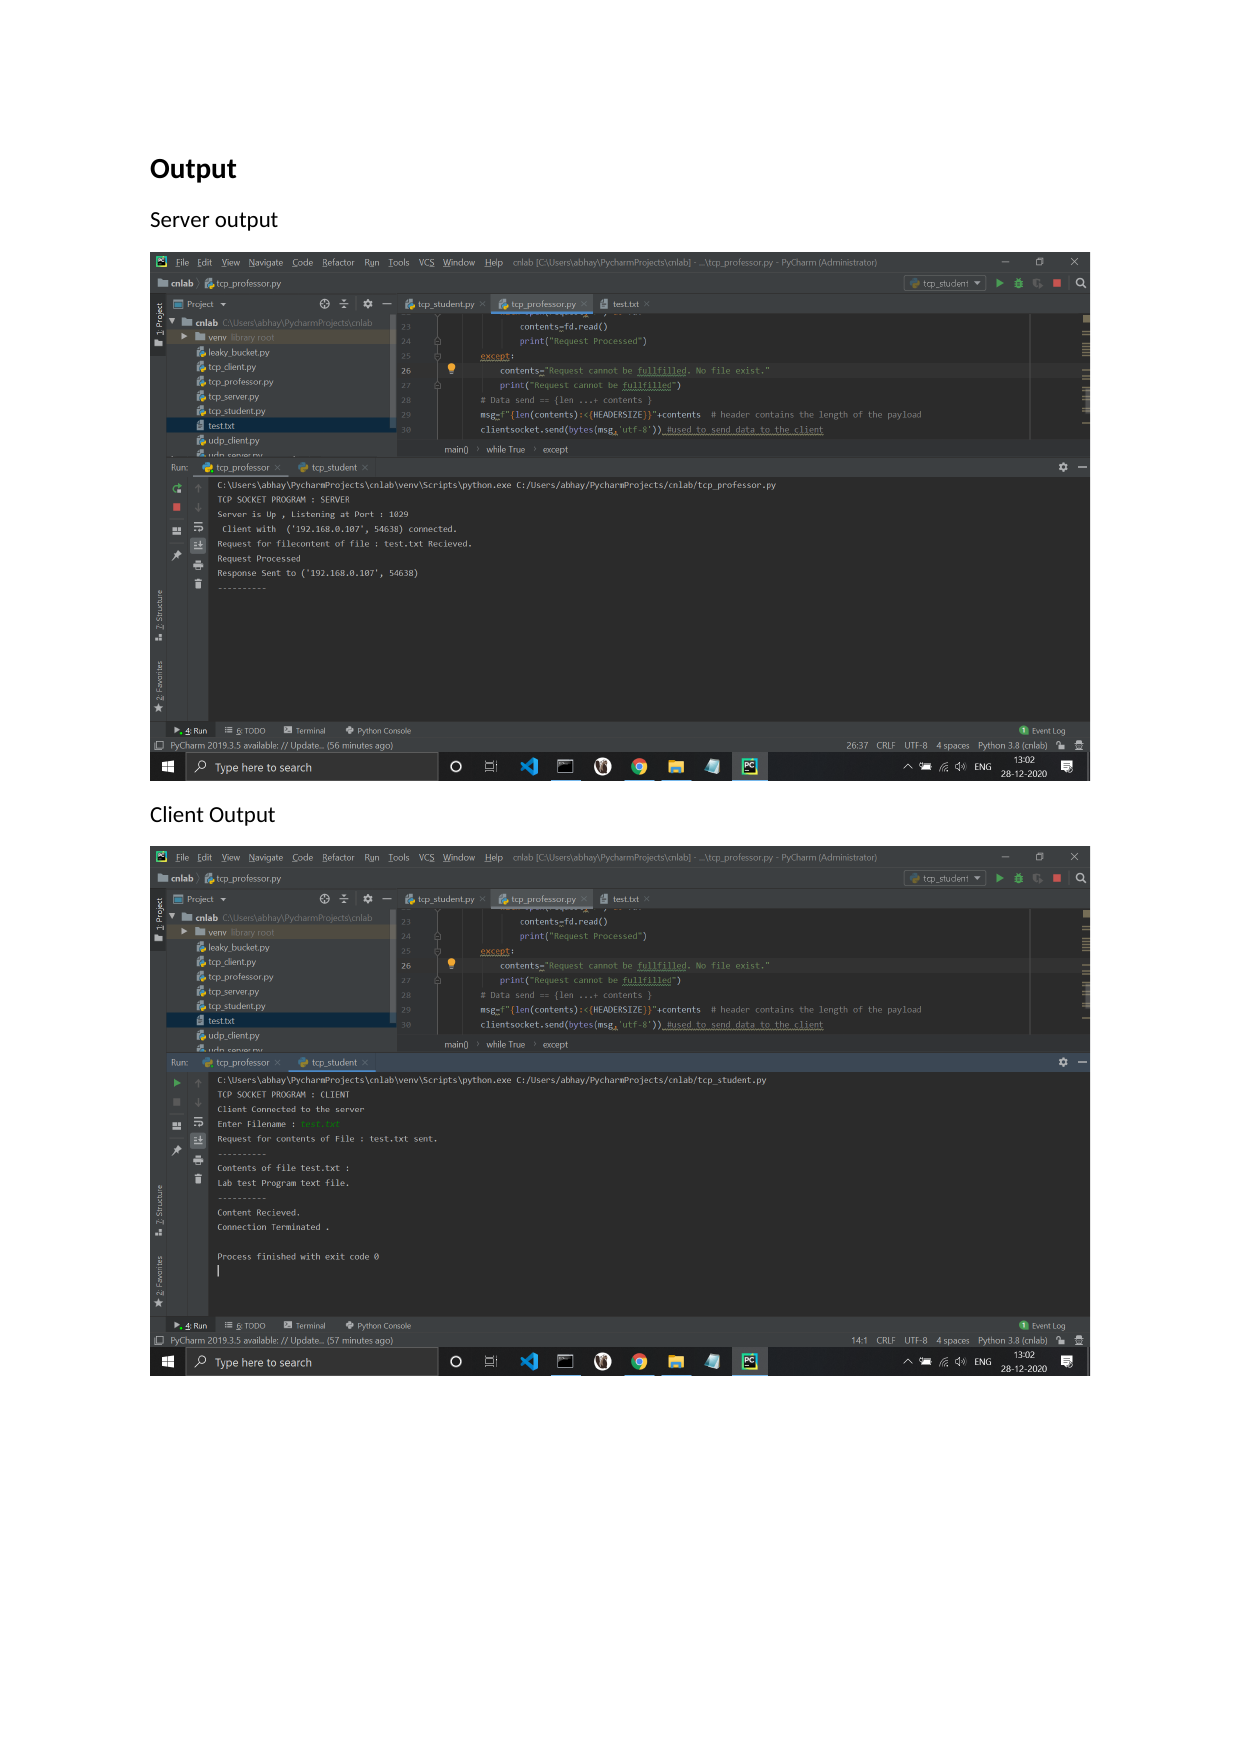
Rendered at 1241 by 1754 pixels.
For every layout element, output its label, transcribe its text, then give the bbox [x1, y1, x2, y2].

text Client Output [150, 800, 1090, 828]
text Server output [150, 205, 1090, 233]
text Output [150, 150, 1090, 186]
picture [150, 252, 1091, 781]
picture [150, 846, 1091, 1376]
